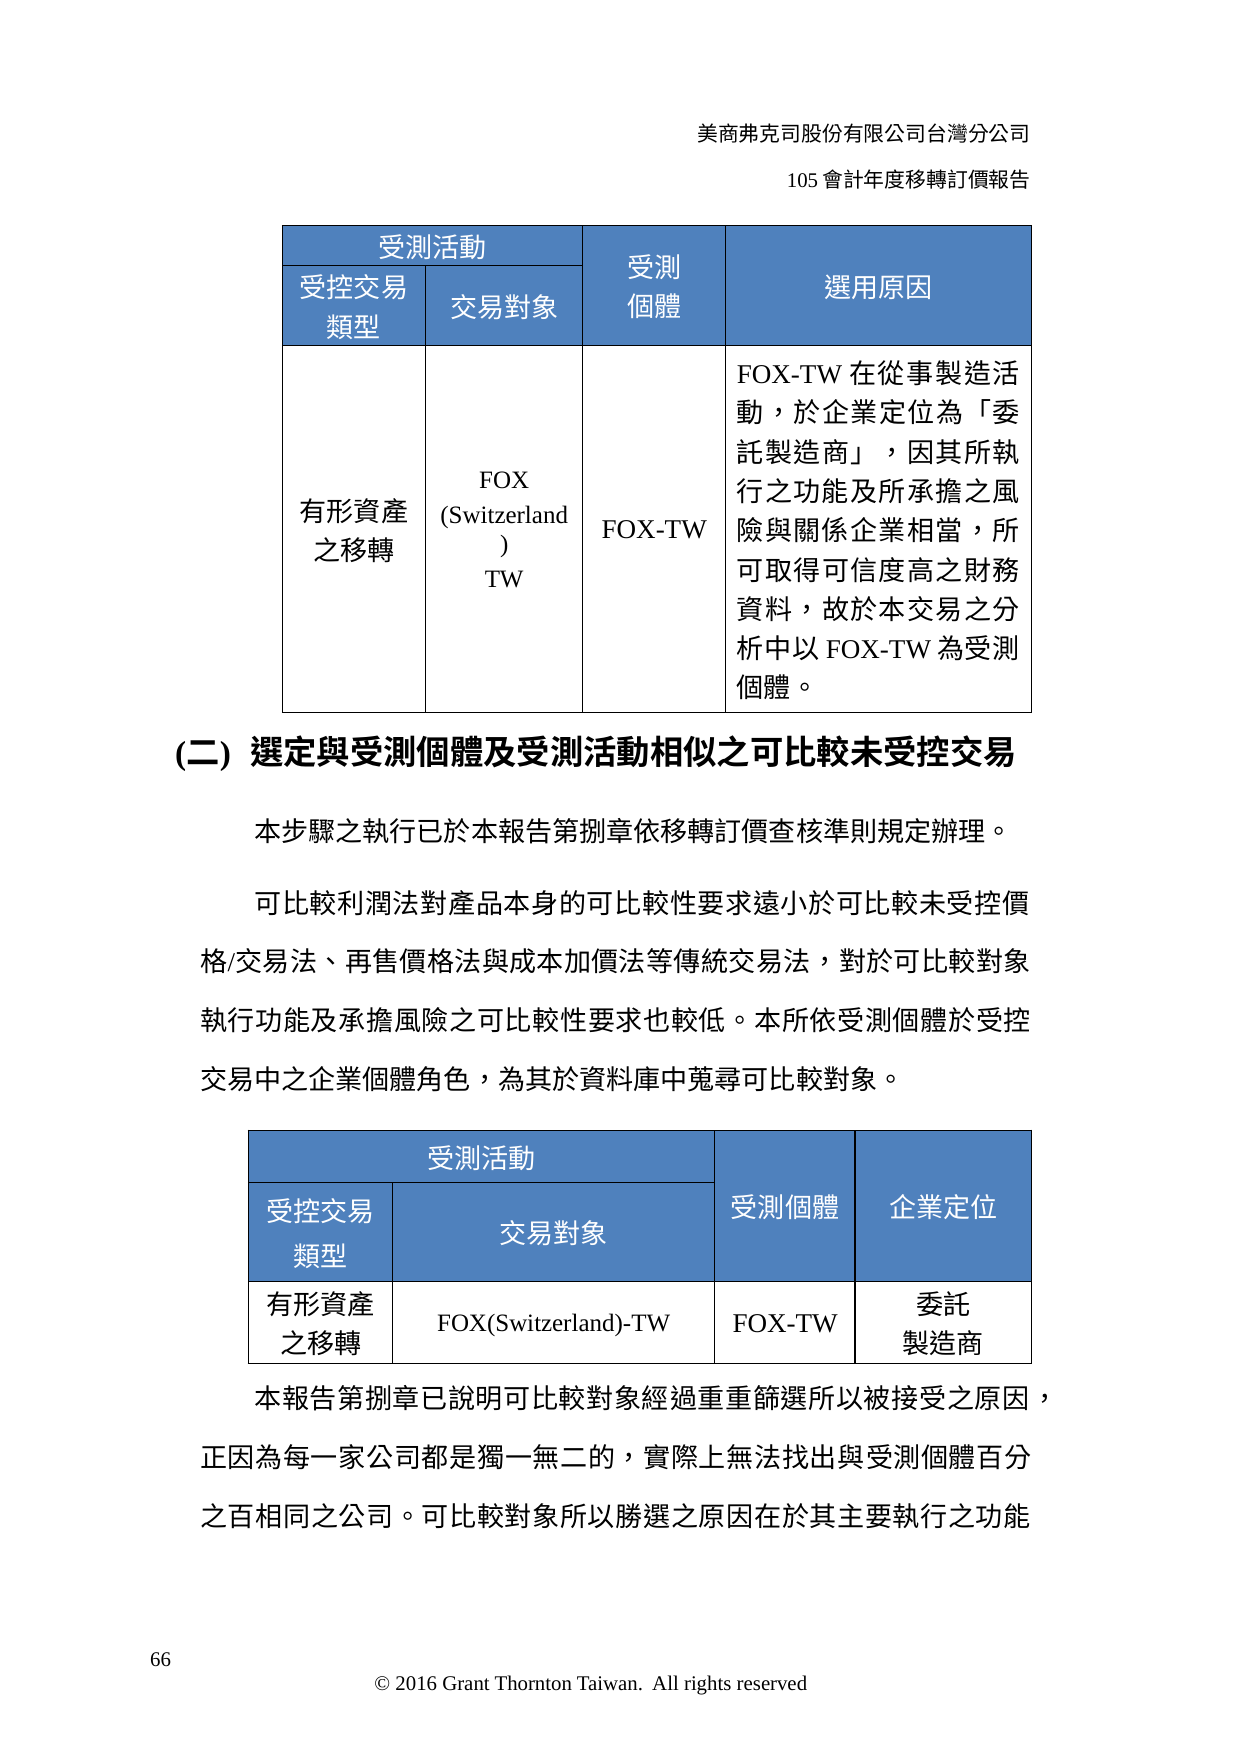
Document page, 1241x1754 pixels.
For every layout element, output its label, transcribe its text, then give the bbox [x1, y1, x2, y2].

table_cell 委託 製造商 [856, 1282, 1031, 1363]
table_cell 受控交易 類型 [249, 1183, 392, 1281]
table_cell FOX (Switzerland) TW [426, 346, 582, 712]
table_header 受測活動 [283, 226, 582, 265]
subtitle 選定與受測個體及受測活動相似之可比較未受控交易 [175, 725, 1031, 774]
table_cell 有形資產之移轉 [283, 346, 425, 712]
table_header 受測個體 [715, 1131, 854, 1281]
table_cell 受控交易類型 [283, 266, 425, 345]
table_cell FOX-TW [583, 346, 725, 712]
text 可比較利潤法對產品本身的可比較性要求遠小於可比較未受控價格/交易法、再售價格法與成本加價法等傳統交易法，對於可比較對象執行功能及承擔風險之可比較性要求也較低。本所依受測個體於受控交易中之企業個體角色，為其於資料庫中蒐尋可比較對象。 [200, 882, 1031, 1097]
text 本步驟之執行已於本報告第捌章依移轉訂價查核準則規定辦理。 [200, 810, 1031, 849]
table_cell 有形資產之移轉 [249, 1282, 392, 1363]
table_header 企業定位 [856, 1131, 1031, 1281]
table_header 選用原因 [726, 226, 1031, 345]
table_cell FOX(Switzerland)-TW [393, 1282, 714, 1363]
table_cell FOX-TW在從事製造活動，於企業定位為「委託製造商」，因其所執行之功能及所承擔之風險與關係企業相當，所可取得可信度高之財務資料，故於本交易之分析中以FOX-TW為受測個體。 [726, 346, 1031, 712]
table_cell FOX-TW [715, 1282, 854, 1363]
table_header 受測 個體 [583, 226, 725, 345]
table_cell 交易對象 [426, 266, 582, 345]
table_cell 交易對象 [393, 1183, 714, 1281]
table_header 受測活動 [249, 1131, 714, 1182]
